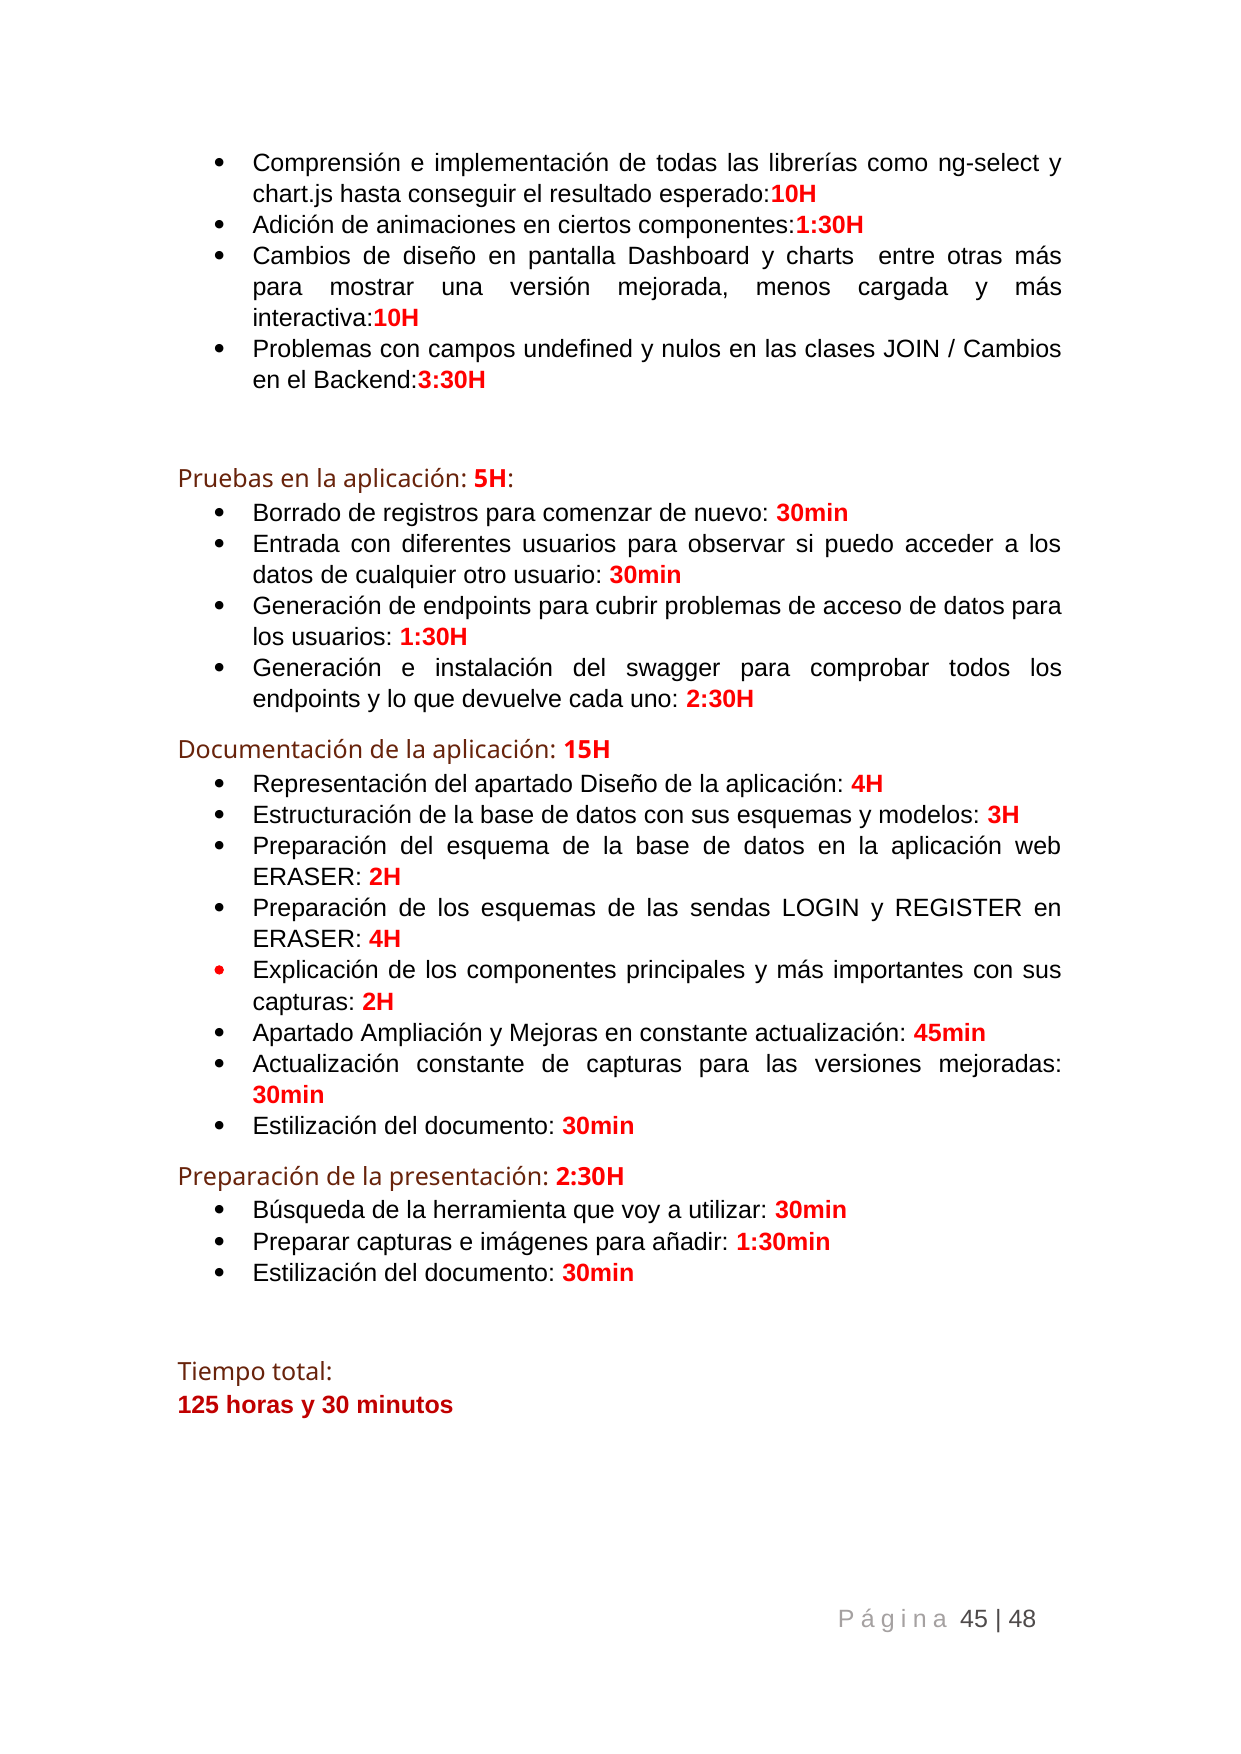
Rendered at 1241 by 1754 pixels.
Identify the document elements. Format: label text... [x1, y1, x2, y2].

list Entrada con diferentes usuarios para observar si puedo acceder a los datos de cualquier otro usuario: 30min [215, 529, 1063, 588]
subtitle Preparación de la presentación: 2:30H [177, 1159, 1063, 1193]
list Generación de endpoints para cubrir problemas de acceso de datos para los usuarios: 1:30H [215, 591, 1063, 651]
list Búsqueda de la herramienta que voy a utilizar: 30min [215, 1195, 1063, 1224]
list Preparación del esquema de la base de datos en la aplicación web ERASER: 2H [215, 831, 1063, 891]
text 125 horas y 30 minutos [177, 1390, 1063, 1419]
list Problemas con campos undefined y nulos en las clases JOIN / Cambios en el Backend:3:30H [215, 334, 1063, 394]
subtitle Tiempo total: [177, 1353, 1063, 1387]
list Generación e instalación del swagger para comprobar todos los endpoints y lo que devuelve cada uno: 2:30H [215, 653, 1063, 713]
list Apartado Ampliación y Mejoras en constante actualización: 45min [215, 1017, 1063, 1046]
list Estructuración de la base de datos con sus esquemas y modelos: 3H [215, 800, 1063, 829]
list Cambios de diseño en pantalla Dashboard y charts entre otras más para mostrar una versión mejorada, menos cargada y más interactiva:10H [215, 241, 1063, 332]
list Estilización del documento: 30min [215, 1111, 1063, 1140]
list Comprensión e implementación de todas las librerías como ng-select y chart.js hasta conseguir el resultado esperado:10H [215, 148, 1063, 207]
subtitle Documentación de la aplicación: 15H [177, 732, 1063, 766]
list Estilización del documento: 30min [215, 1258, 1063, 1287]
list Explicación de los componentes principales y más importantes con sus capturas: 2H [215, 955, 1063, 1015]
list Borrado de registros para comenzar de nuevo: 30min [215, 497, 1063, 526]
subtitle Pruebas en la aplicación: 5H: [177, 461, 1063, 495]
list Actualización constante de capturas para las versiones mejoradas: 30min [215, 1049, 1063, 1108]
list Preparar capturas e imágenes para añadir: 1:30min [215, 1227, 1063, 1255]
list Representación del apartado Diseño de la aplicación: 4H [215, 769, 1063, 797]
list Adición de animaciones en ciertos componentes:1:30H [215, 210, 1063, 239]
list Preparación de los esquemas de las sendas LOGIN y REGISTER en ERASER: 4H [215, 893, 1063, 953]
